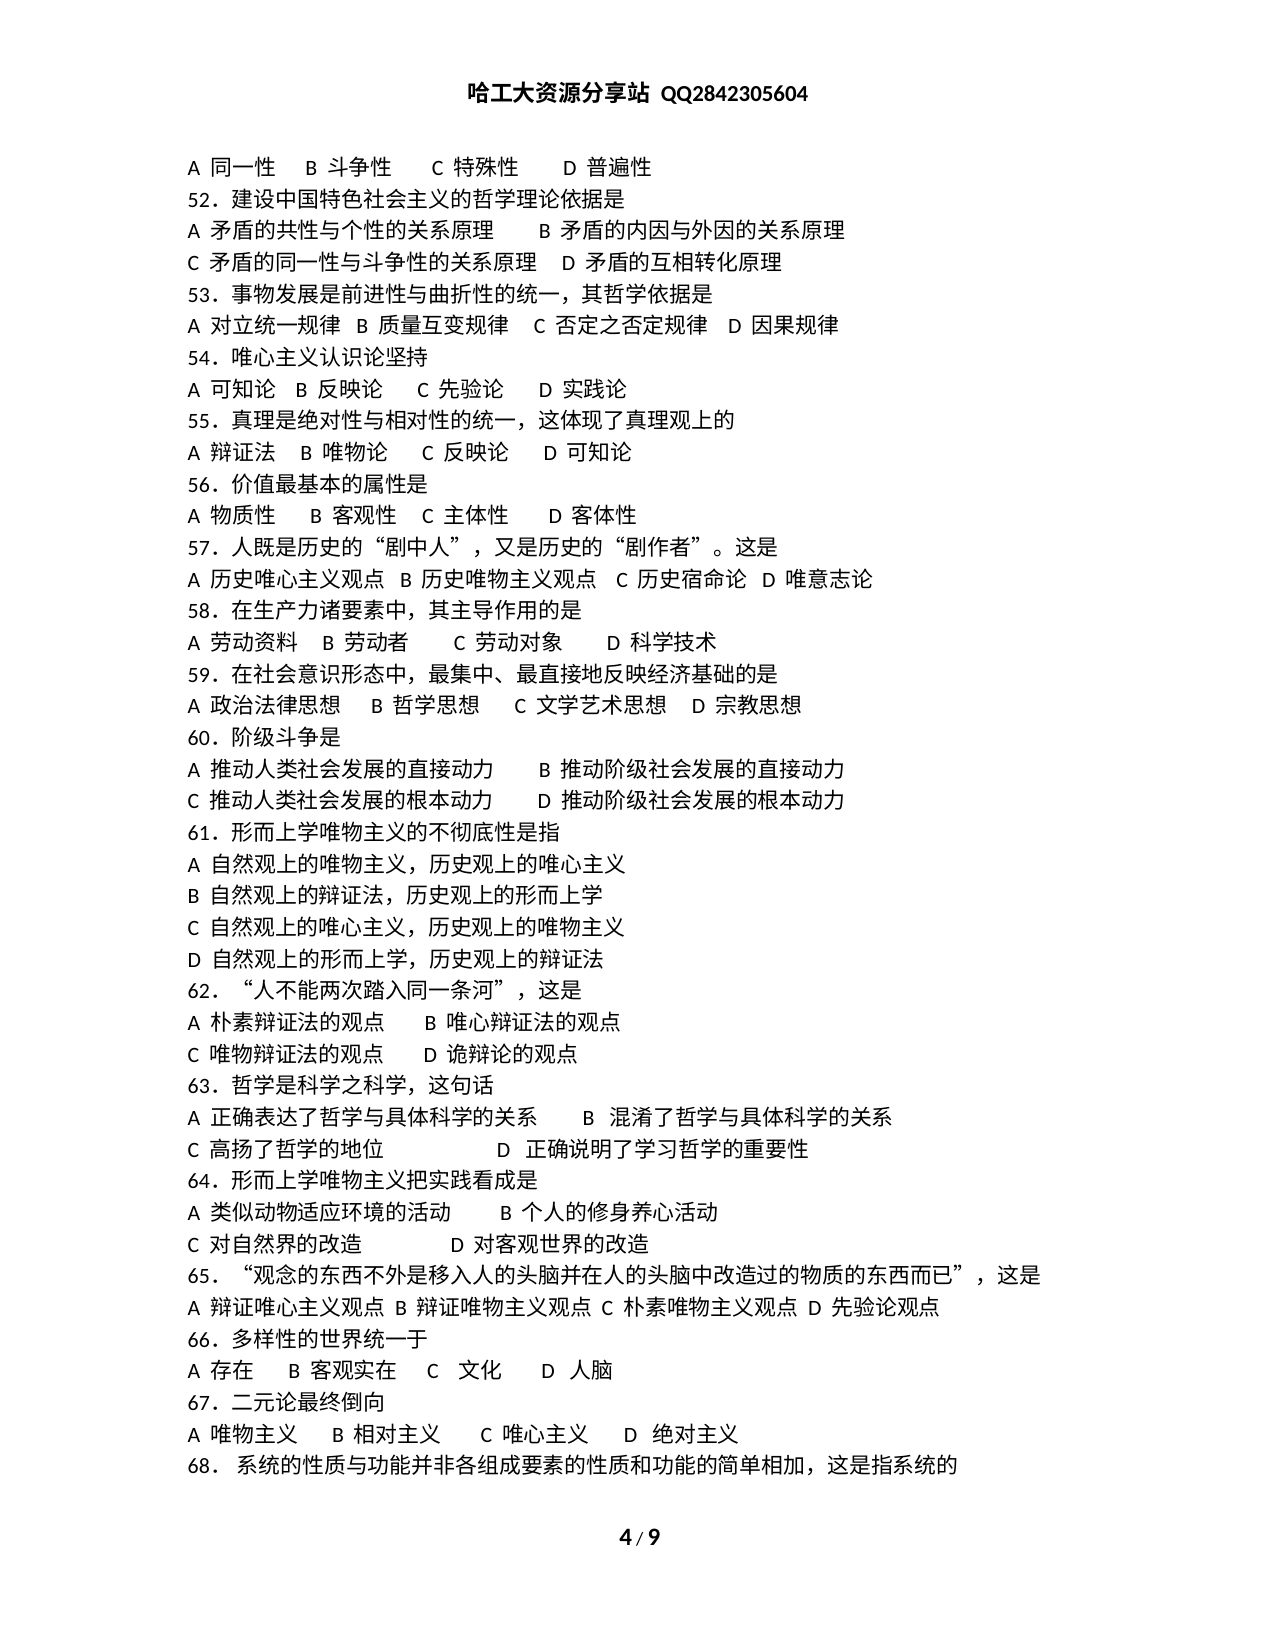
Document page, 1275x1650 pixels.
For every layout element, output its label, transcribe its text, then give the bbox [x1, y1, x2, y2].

text 58．在生产力诸要素中，其主导作用的是 [187, 593, 1087, 625]
text 64．形而上学唯物主义把实践看成是 [187, 1163, 1087, 1195]
text C 高扬了哲学的地位 D 正确说明了学习哲学的重要性 [187, 1132, 1087, 1163]
text A 唯物主义 B 相对主义 C 唯心主义 D 绝对主义 [187, 1417, 1087, 1448]
text A 推动人类社会发展的直接动力 B 推动阶级社会发展的直接动力 [187, 752, 1087, 783]
text 55．真理是绝对性与相对性的统一，这体现了真理观上的 [187, 403, 1087, 435]
text 56．价值最基本的属性是 [187, 467, 1087, 498]
text 66．多样性的世界统一于 [187, 1322, 1087, 1353]
text C 矛盾的同一性与斗争性的关系原理 D 矛盾的互相转化原理 [187, 245, 1087, 277]
text D 自然观上的形而上学，历史观上的辩证法 [187, 942, 1087, 973]
text 53．事物发展是前进性与曲折性的统一，其哲学依据是 [187, 277, 1087, 308]
text A 自然观上的唯物主义，历史观上的唯心主义 [187, 847, 1087, 878]
text A 对立统一规律 B 质量互变规律 C 否定之否定规律 D 因果规律 [187, 308, 1087, 340]
text A 政治法律思想 B 哲学思想 C 文学艺术思想 D 宗教思想 [187, 688, 1087, 720]
text 62．“人不能两次踏入同一条河”，这是 [187, 973, 1087, 1005]
text A 存在 B 客观实在 C 文化 D 人脑 [187, 1353, 1087, 1385]
text C 自然观上的唯心主义，历史观上的唯物主义 [187, 910, 1087, 942]
text C 对自然界的改造 D 对客观世界的改造 [187, 1227, 1087, 1258]
text 61．形而上学唯物主义的不彻底性是指 [187, 815, 1087, 847]
text 52．建设中国特色社会主义的哲学理论依据是 [187, 182, 1087, 213]
text A 矛盾的共性与个性的关系原理 B 矛盾的内因与外因的关系原理 [187, 213, 1087, 245]
text C 唯物辩证法的观点 D 诡辩论的观点 [187, 1037, 1087, 1068]
text 63．哲学是科学之科学，这句话 [187, 1068, 1087, 1100]
text C 推动人类社会发展的根本动力 D 推动阶级社会发展的根本动力 [187, 783, 1087, 815]
text 54．唯心主义认识论坚持 [187, 340, 1087, 372]
text 59．在社会意识形态中，最集中、最直接地反映经济基础的是 [187, 657, 1087, 688]
text 60．阶级斗争是 [187, 720, 1087, 752]
text B 自然观上的辩证法，历史观上的形而上学 [187, 878, 1087, 910]
text A 历史唯心主义观点 B 历史唯物主义观点 C 历史宿命论 D 唯意志论 [187, 562, 1087, 593]
text 67．二元论最终倒向 [187, 1385, 1087, 1417]
text A 劳动资料 B 劳动者 C 劳动对象 D 科学技术 [187, 625, 1087, 657]
text 68． 系统的性质与功能并非各组成要素的性质和功能的简单相加，这是指系统的 [187, 1448, 1087, 1480]
text A 正确表达了哲学与具体科学的关系 B 混淆了哲学与具体科学的关系 [187, 1100, 1087, 1132]
text A 朴素辩证法的观点 B 唯心辩证法的观点 [187, 1005, 1087, 1037]
text A 同一性 B 斗争性 C 特殊性 D 普遍性 [187, 150, 1087, 182]
text A 物质性 B 客观性 C 主体性 D 客体性 [187, 498, 1087, 530]
text A 辩证法 B 唯物论 C 反映论 D 可知论 [187, 435, 1087, 467]
text A 可知论 B 反映论 C 先验论 D 实践论 [187, 372, 1087, 403]
text 57．人既是历史的“剧中人”，又是历史的“剧作者”。这是 [187, 530, 1087, 562]
text A 辩证唯心主义观点 B 辩证唯物主义观点 C 朴素唯物主义观点 D 先验论观点 [187, 1290, 1087, 1322]
text 65．“观念的东西不外是移入人的头脑并在人的头脑中改造过的物质的东西而已”，这是 [187, 1258, 1087, 1290]
text A 类似动物适应环境的活动 B 个人的修身养心活动 [187, 1195, 1087, 1227]
